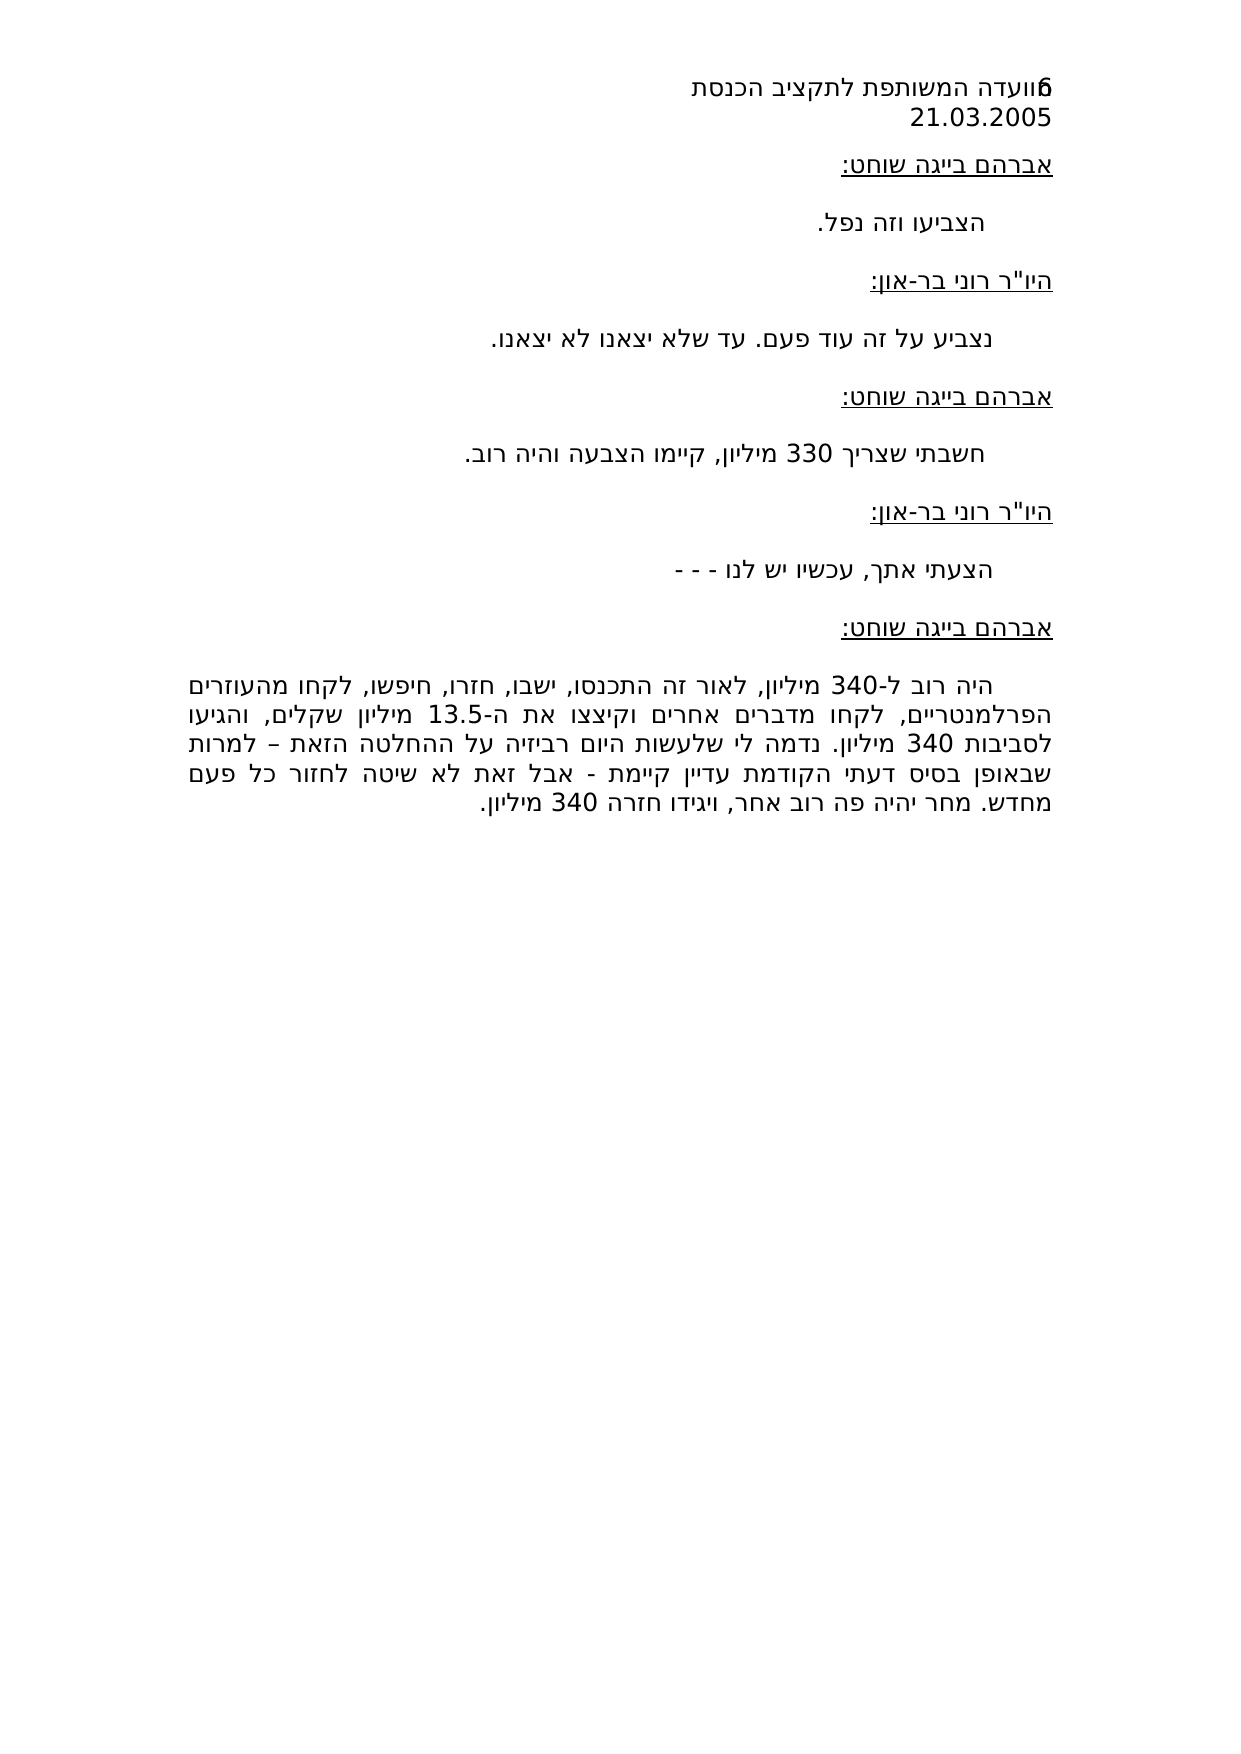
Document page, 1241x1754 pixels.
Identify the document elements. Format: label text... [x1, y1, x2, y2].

text היה רוב ל-340 מיליון, לאור זה התכנסו, ישבו, חזרו, חיפשו, לקחו מהעוזרים הפרלמנטריים, לקחו מדברים אחרים וקיצצו את ה-13.5 מיליון שקלים, והגיעו לסביבות 340 מיליון. נדמה לי שלעשות היום רביזיה על ההחלטה הזאת – למרות שבאופן בסיס דעתי הקודמת עדיין קיימת - אבל זאת לא שיטה לחזור כל פעם מחדש. מחר יהיה פה רוב אחר, ויגידו חזרה 340 מיליון. [187, 671, 1053, 817]
text חשבתי שצריך 330 מיליון, קיימו הצבעה והיה רוב. [187, 439, 1053, 469]
text הצעתי אתך, עכשיו יש לנו - - - [187, 555, 1053, 584]
text היו"ר רוני בר-און: [187, 266, 1053, 295]
text הצביעו וזה נפל. [187, 208, 1053, 237]
text אברהם בייגה שוחט: [187, 150, 1053, 179]
text אברהם בייגה שוחט: [187, 613, 1053, 642]
text אברהם בייגה שוחט: [187, 382, 1053, 411]
text היו"ר רוני בר-און: [187, 497, 1053, 527]
text נצביע על זה עוד פעם. עד שלא יצאנו לא יצאנו. [187, 324, 1053, 353]
